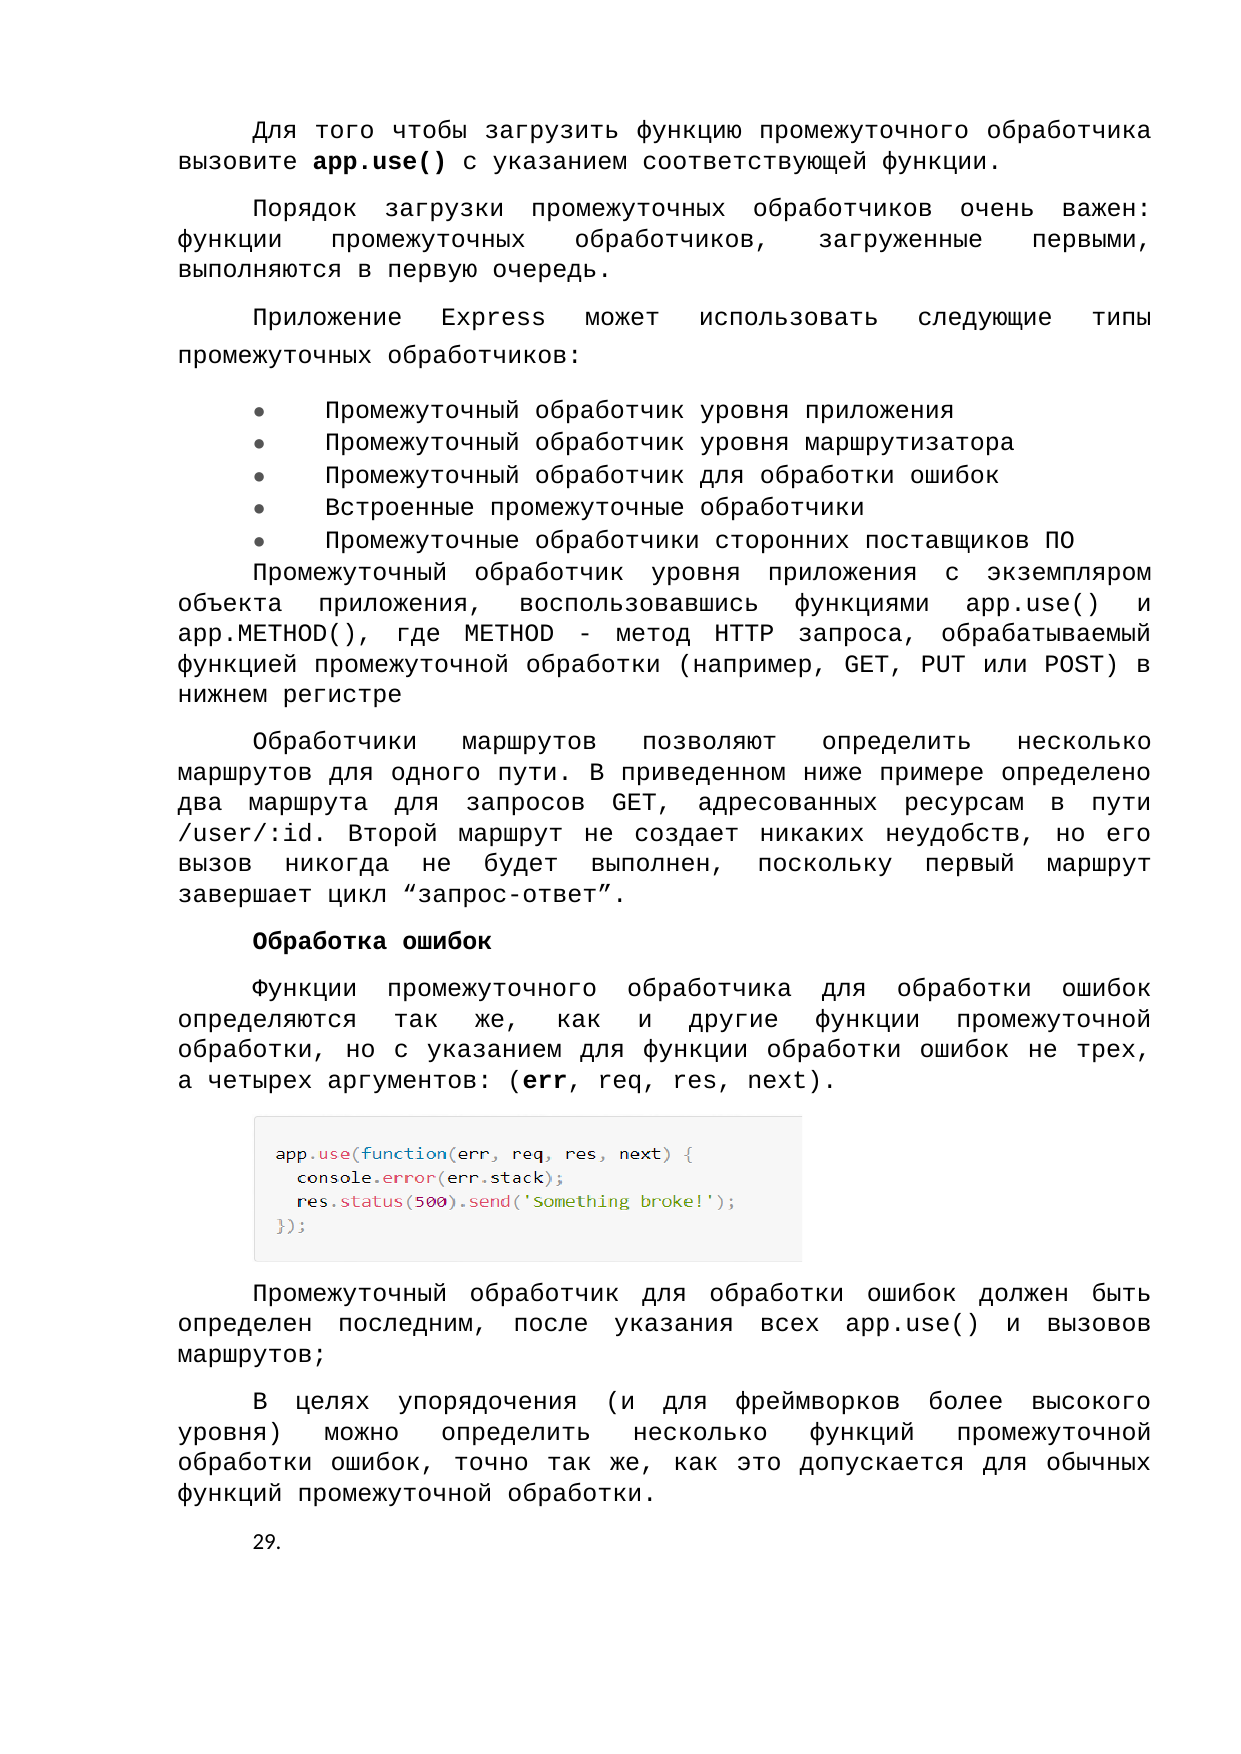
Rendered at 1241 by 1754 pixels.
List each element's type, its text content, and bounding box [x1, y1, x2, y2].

text Промежуточный обработчик уровня приложения с экземпляром объекта приложения, воспользовавшись функциями app.use() и app.METHOD(), где METHOD - метод HTTP запроса, обрабатываемый функцией промежуточной обработки (например, GET, PUT или POST) в нижнем регистре [177, 560, 1152, 710]
list Промежуточный обработчик для обработки ошибок [177, 462, 1152, 491]
text Обработка ошибок [177, 929, 1152, 957]
picture [252, 1114, 803, 1262]
text Приложение Express может использовать следующие типы промежуточных обработчиков: [177, 304, 1152, 371]
list Встроенные промежуточные обработчики [177, 495, 1152, 523]
text Порядок загрузки промежуточных обработчиков очень важен: функции промежуточных обработчиков, загруженные первыми, выполняются в первую очередь. [177, 196, 1152, 285]
list Промежуточный обработчик уровня маршрутизатора [177, 430, 1152, 458]
text Промежуточный обработчик для обработки ошибок должен быть определен последним, после указания всех app.use() и вызовов маршрутов; [177, 1280, 1152, 1370]
list Промежуточный обработчик уровня приложения [177, 397, 1152, 426]
list Промежуточные обработчики сторонних поставщиков ПО [177, 527, 1152, 556]
text Для того чтобы загрузить функцию промежуточного обработчика вызовите app.use() с указанием соответствующей функции. [177, 118, 1152, 177]
text В целях упорядочения (и для фреймворков более высокого уровня) можно определить несколько функций промежуточной обработки ошибок, точно так же, как это допускается для обычных функций промежуточной обработки. [177, 1389, 1152, 1508]
text Обработчики маршрутов позволяют определить несколько маршрутов для одного пути. В приведенном ниже примере определено два маршрута для запросов GET, адресованных ресурсам в пути /user/:id. Второй маршрут не создает никаких неудобств, но его вызов никогда не будет выполнен, поскольку первый маршрут завершает цикл “запрос-ответ”. [177, 729, 1152, 910]
text Функции промежуточного обработчика для обработки ошибок определяются так же, как и другие функции промежуточной обработки, но с указанием для функции обработки ошибок не трех, а четырех аргументов: (err, req, res, next). [177, 976, 1152, 1096]
